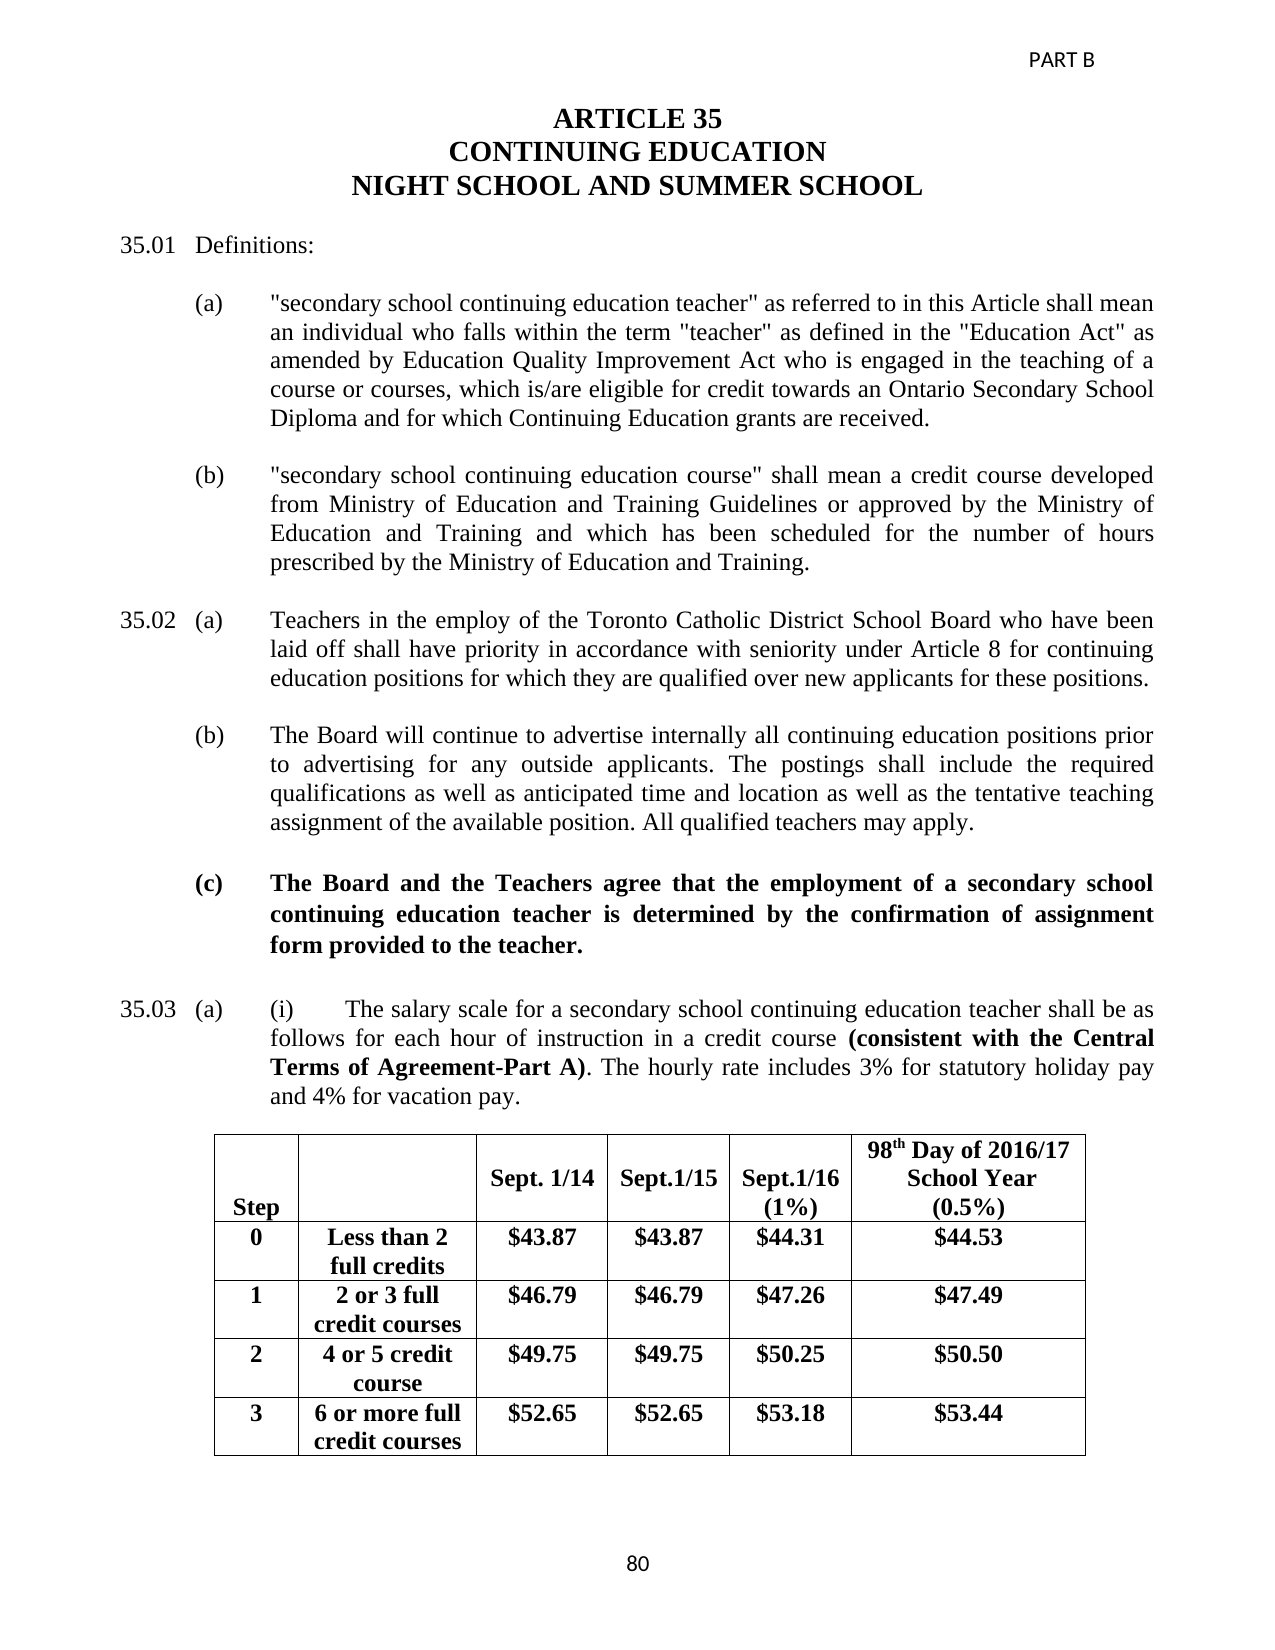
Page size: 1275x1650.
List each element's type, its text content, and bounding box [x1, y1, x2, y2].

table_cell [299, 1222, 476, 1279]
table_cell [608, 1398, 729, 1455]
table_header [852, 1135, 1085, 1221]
subtitle NIGHT SCHOOL AND SUMMER SCHOOL [120, 168, 1155, 202]
text (c) The Board and the Teachers agree that the employment of a secondary school continuing education teacher is determined by the confirmation of assignment form provided to the teacher. [195, 868, 1155, 959]
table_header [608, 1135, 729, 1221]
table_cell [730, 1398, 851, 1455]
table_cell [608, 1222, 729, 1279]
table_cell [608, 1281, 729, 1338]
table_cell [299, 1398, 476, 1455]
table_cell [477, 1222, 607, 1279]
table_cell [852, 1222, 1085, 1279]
text (a) "secondary school continuing education teacher" as referred to in this Article shall mean an individual who falls within the term "teacher" as defined in the "Education Act" as amended by Education Quality Improvement Act who is engaged in the teaching of a course or courses, which is/are eligible for credit towards an Ontario Secondary School Diploma and for which Continuing Education grants are received. [195, 288, 1155, 432]
text (b) "secondary school continuing education course" shall mean a credit course developed from Ministry of Education and Training Guidelines or approved by the Ministry of Education and Training and which has been scheduled for the number of hours prescribed by the Ministry of Education and Training. [195, 460, 1155, 575]
text (b) The Board will continue to advertise internally all continuing education positions prior to advertising for any outside applicants. The postings shall include the required qualifications as well as anticipated time and location as well as the tentative teaching assignment of the available position. All qualified teachers may apply. [195, 721, 1155, 836]
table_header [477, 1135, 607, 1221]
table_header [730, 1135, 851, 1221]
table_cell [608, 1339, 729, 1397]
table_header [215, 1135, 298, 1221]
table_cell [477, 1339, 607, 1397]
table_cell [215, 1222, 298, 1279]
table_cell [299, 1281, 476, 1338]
text 35.02 (a) Teachers in the employ of the Toronto Catholic District School Board who have been laid off shall have priority in accordance with seniority under Article 8 for continuing education positions for which they are qualified over new applicants for these positions. [120, 606, 1155, 692]
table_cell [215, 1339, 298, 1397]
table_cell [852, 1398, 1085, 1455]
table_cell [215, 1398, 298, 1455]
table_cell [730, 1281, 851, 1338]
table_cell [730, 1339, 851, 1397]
text 35.03 (a) (i) The salary scale for a secondary school continuing education teacher shall be as follows for each hour of instruction in a credit course (consistent with the Central Terms of Agreement-Part A). The hourly rate includes 3% for statutory holiday pay and 4% for vacation pay. [120, 994, 1155, 1109]
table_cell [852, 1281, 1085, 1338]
subtitle ARTICLE 35 [120, 101, 1155, 134]
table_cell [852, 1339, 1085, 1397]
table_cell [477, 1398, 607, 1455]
subtitle CONTINUING EDUCATION [120, 134, 1155, 168]
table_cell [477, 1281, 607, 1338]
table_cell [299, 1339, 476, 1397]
text 35.01 Definitions: [120, 230, 1155, 259]
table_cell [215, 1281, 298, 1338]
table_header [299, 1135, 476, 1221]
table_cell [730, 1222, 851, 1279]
